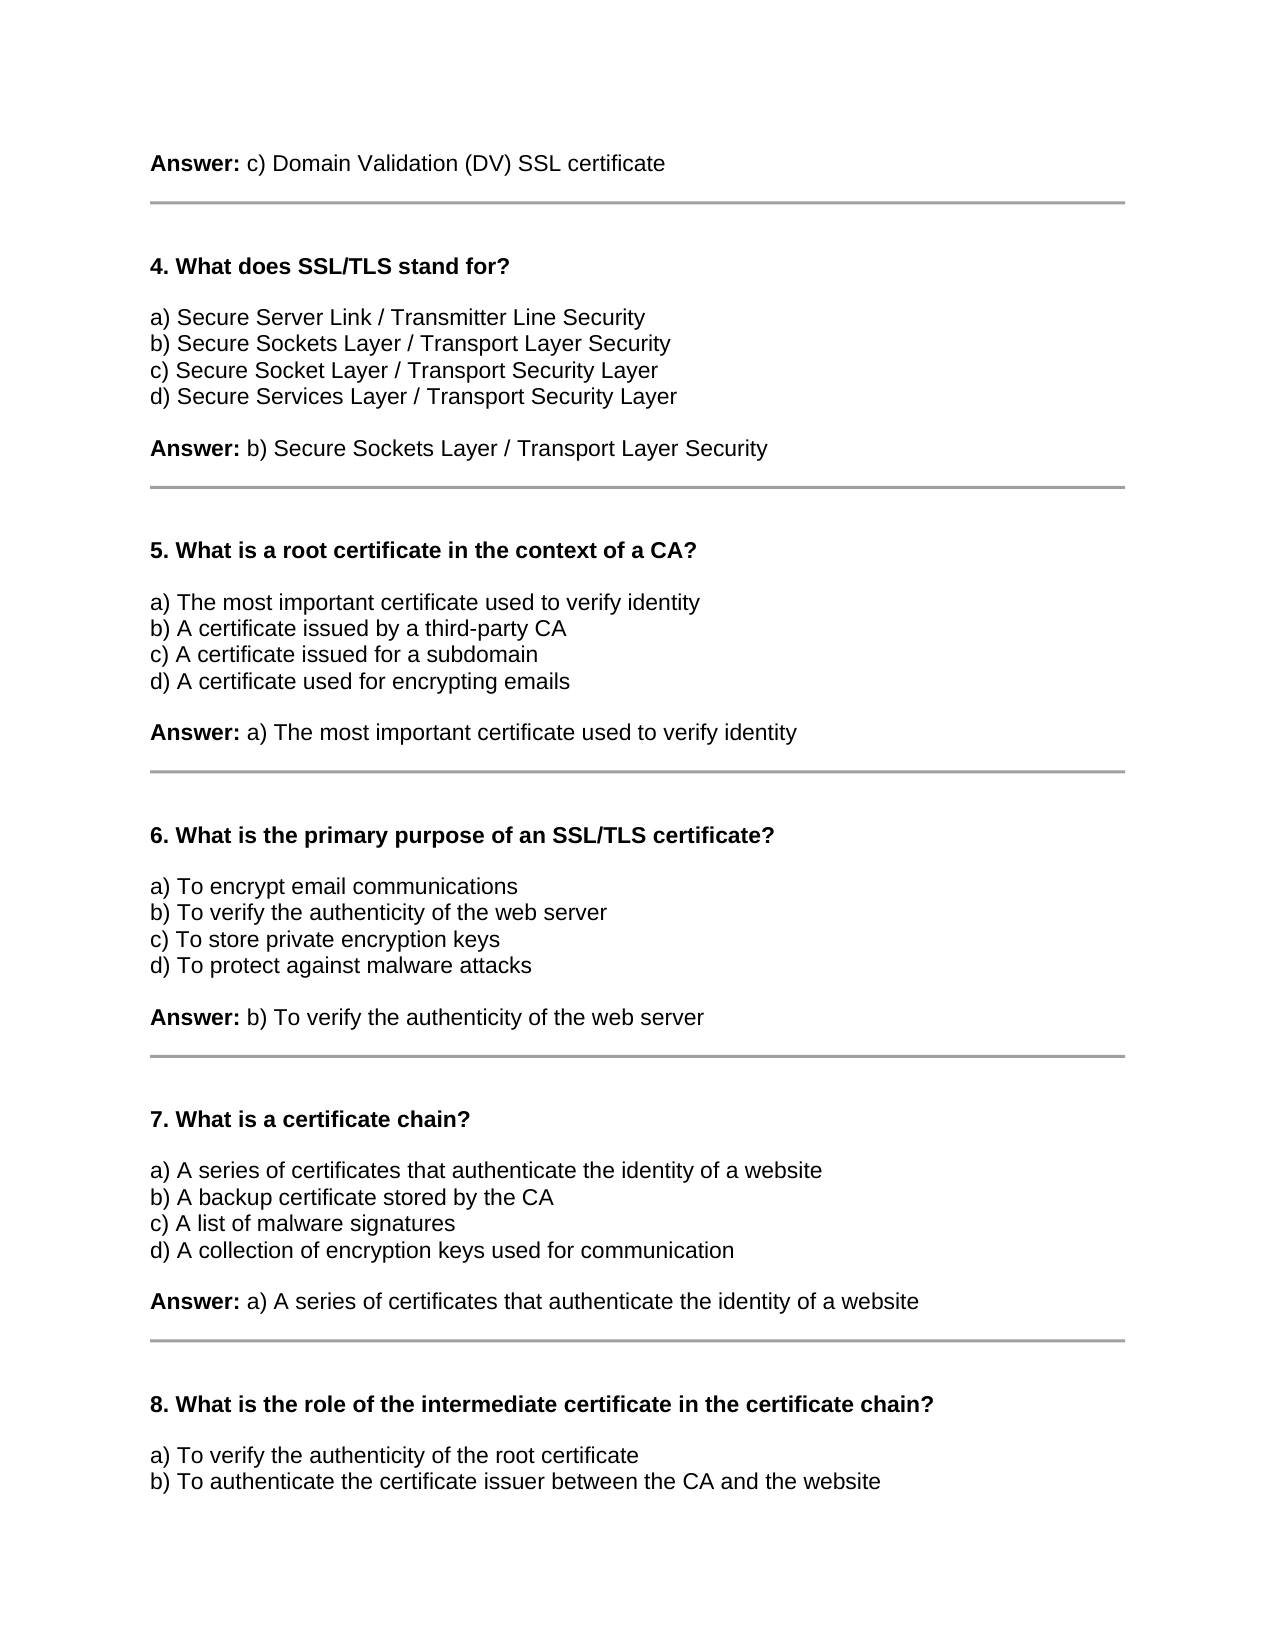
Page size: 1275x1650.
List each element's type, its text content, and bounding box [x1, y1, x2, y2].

text Answer: c) Domain Validation (DV) SSL certificate [150, 150, 1125, 176]
text a) To encrypt email communications b) To verify the authenticity of the web server c) To store private encryption keys d) To protect against malware attacks [150, 873, 1125, 978]
text a) Secure Server Link / Transmitter Line Security b) Secure Sockets Layer / Transport Layer Security c) Secure Socket Layer / Transport Security Layer d) Secure Services Layer / Transport Security Layer [150, 304, 1125, 409]
text a) The most important certificate used to verify identity b) A certificate issued by a third-party CA c) A certificate issued for a subdomain d) A certificate used for encrypting emails [150, 588, 1125, 694]
subtitle 8. What is the role of the intermediate certificate in the certificate chain? [150, 1391, 1125, 1417]
subtitle 5. What is a root certificate in the context of a CA? [150, 537, 1125, 563]
text Answer: b) Secure Sockets Layer / Transport Layer Security [150, 434, 1125, 461]
subtitle 6. What is the primary purpose of an SSL/TLS certificate? [150, 822, 1125, 848]
text Answer: a) A series of certificates that authenticate the identity of a website [150, 1288, 1125, 1314]
subtitle 4. What does SSL/TLS stand for? [150, 253, 1125, 279]
text Answer: b) To verify the authenticity of the web server [150, 1003, 1125, 1030]
subtitle 7. What is a certificate chain? [150, 1106, 1125, 1132]
text Answer: a) The most important certificate used to verify identity [150, 719, 1125, 745]
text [150, 1442, 1125, 1495]
text a) A series of certificates that authenticate the identity of a website b) A backup certificate stored by the CA c) A list of malware signatures d) A collection of encryption keys used for communication [150, 1157, 1125, 1263]
